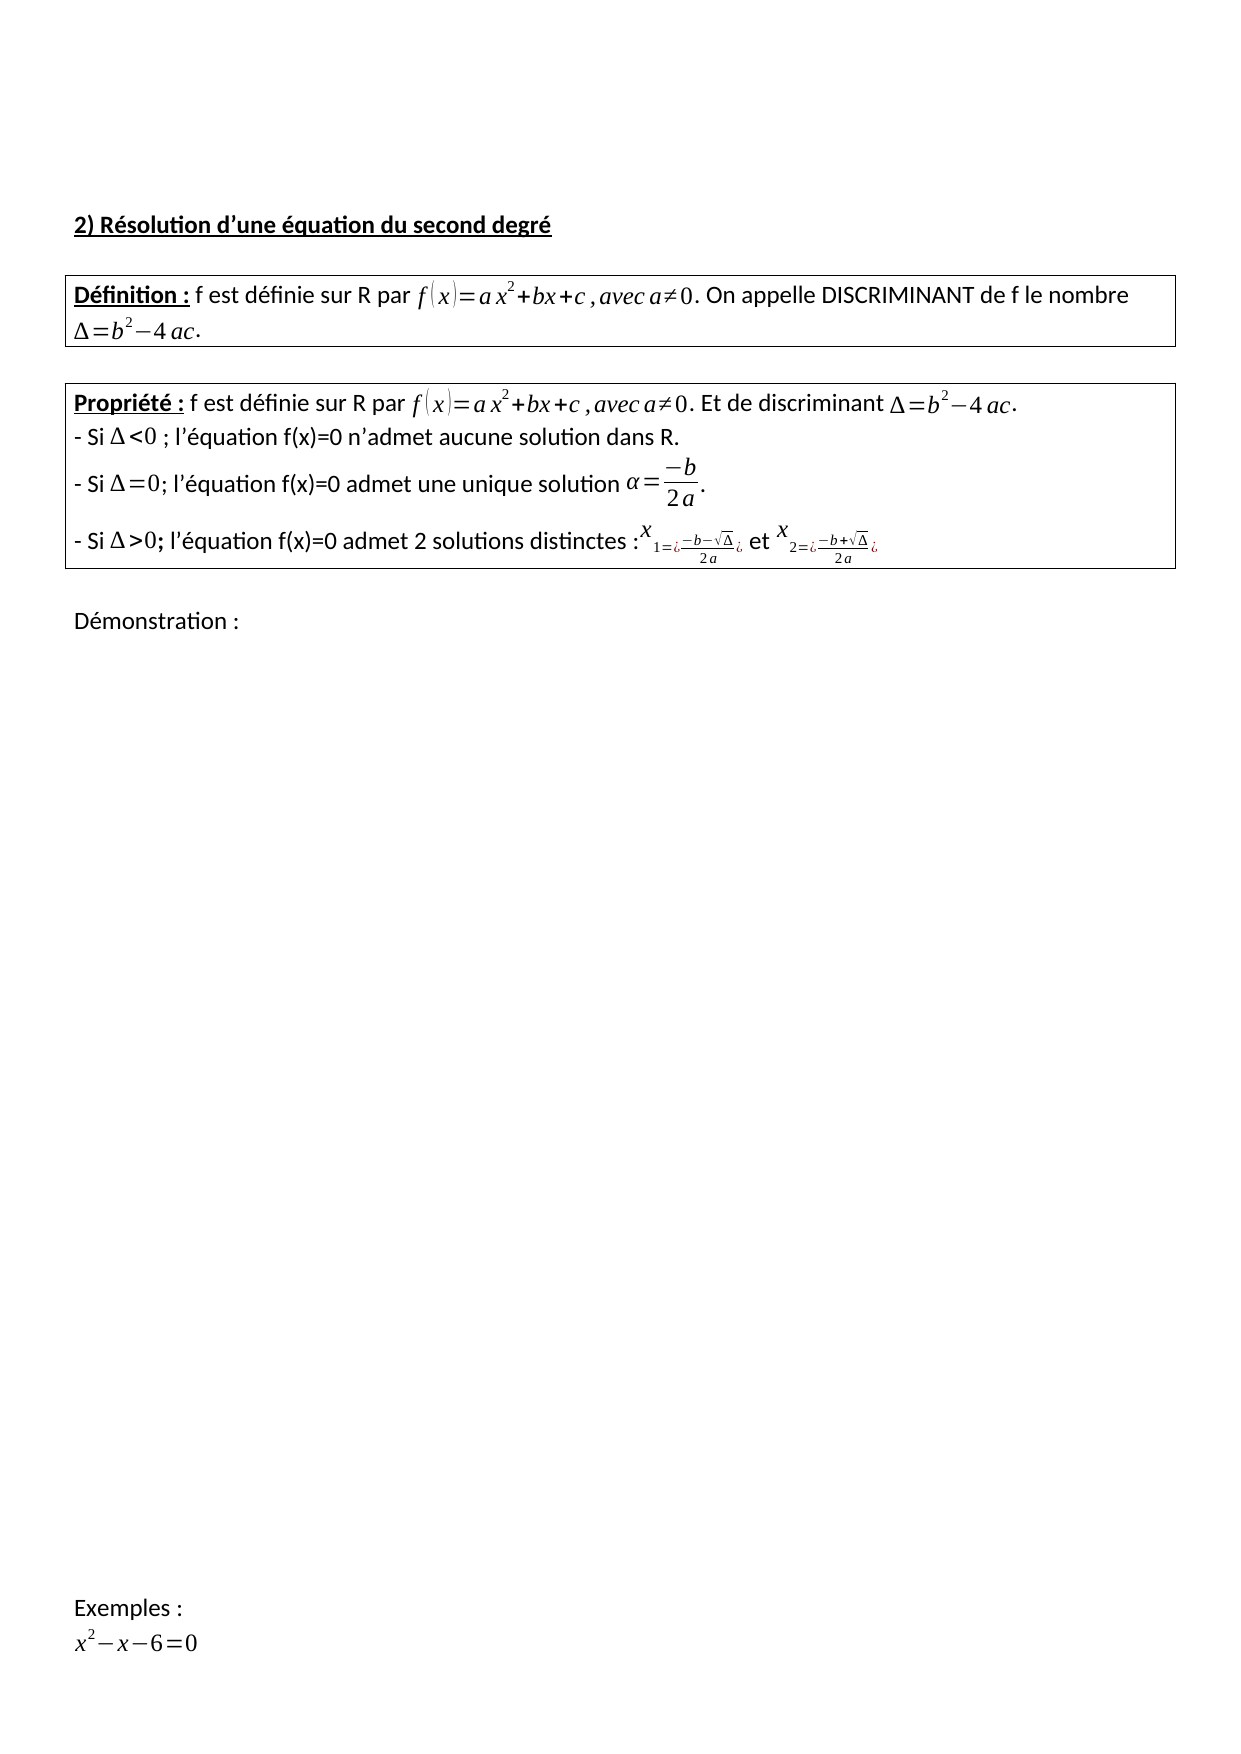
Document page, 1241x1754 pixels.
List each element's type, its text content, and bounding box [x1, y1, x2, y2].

text Propriété : f est définie sur R par . Et de discriminant . [66, 384, 1175, 418]
text 2) Résolution d’une équation du second degré [74, 209, 1167, 239]
text Exemples : [74, 1592, 1167, 1623]
text Définition : f est définie sur R par . On appelle DISCRIMINANT de f le nombre . [66, 276, 1175, 346]
text Démonstration : [74, 605, 1167, 635]
text - Si ; l’équation f(x)=0 n’admet aucune solution dans R. [66, 418, 1175, 451]
text - Si ; l’équation f(x)=0 admet une unique solution . [66, 451, 1175, 512]
text - Si ; l’équation f(x)=0 admet 2 solutions distinctes : et [66, 512, 1175, 568]
